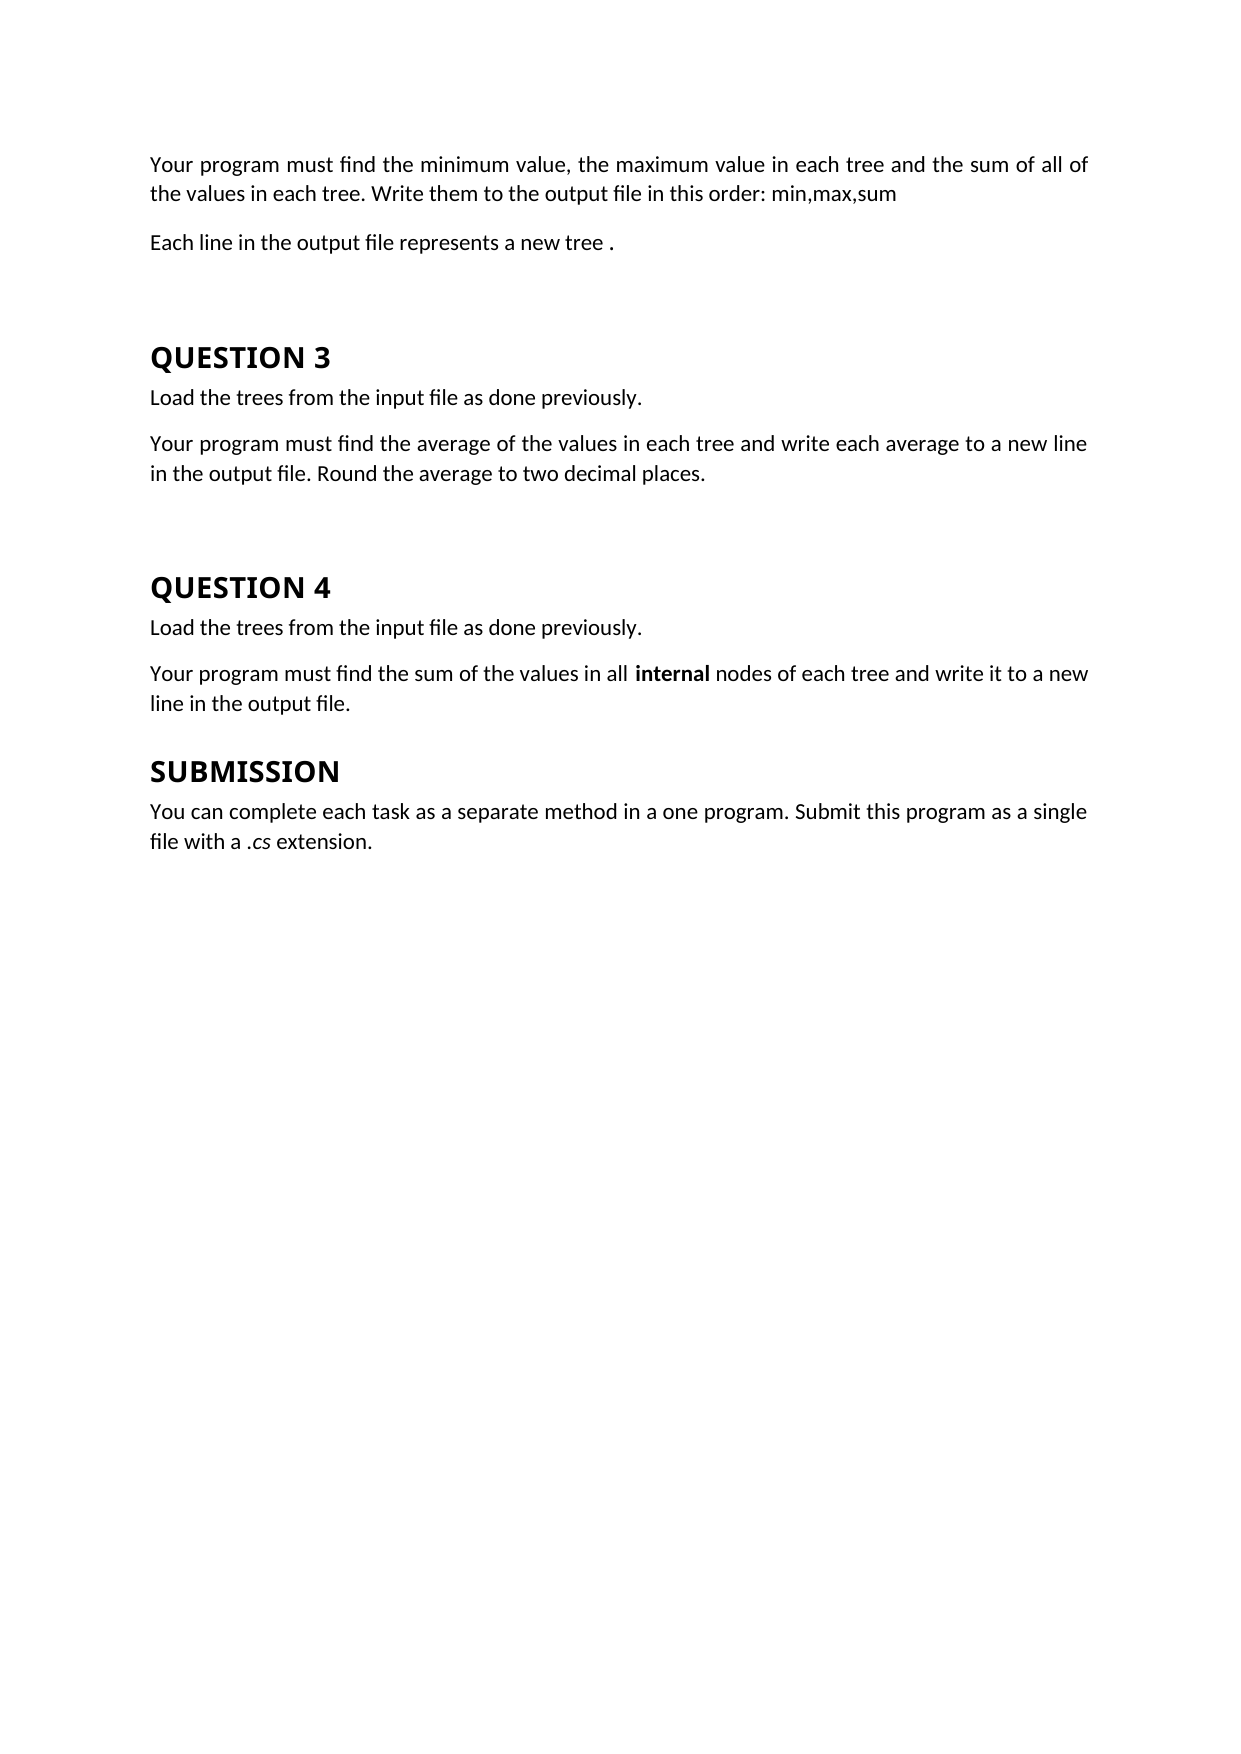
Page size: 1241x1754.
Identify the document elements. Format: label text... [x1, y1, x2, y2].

subtitle Question 3 [150, 338, 1090, 377]
text Load the trees from the input file as done previously. [150, 383, 1090, 411]
subtitle Question 4 [150, 568, 1090, 607]
subtitle SUBMISSION [150, 752, 1090, 791]
text You can complete each task as a separate method in a one program. Submit this program as a single file with a .cs extension. [150, 797, 1090, 855]
text Your program must find the sum of the values in all internal nodes of each tree and write it to a new line in the output file. [150, 659, 1090, 717]
text Load the trees from the input file as done previously. [150, 613, 1090, 641]
text Each line in the output file represents a new tree. [150, 225, 1090, 257]
text Your program must find the average of the values in each tree and write each average to a new line in the output file. Round the average to two decimal places. [150, 429, 1090, 487]
text Your program must find the minimum value, the maximum value in each tree and the sum of all of the values in each tree. Write them to the output file in this order: min,max,sum [150, 150, 1090, 207]
